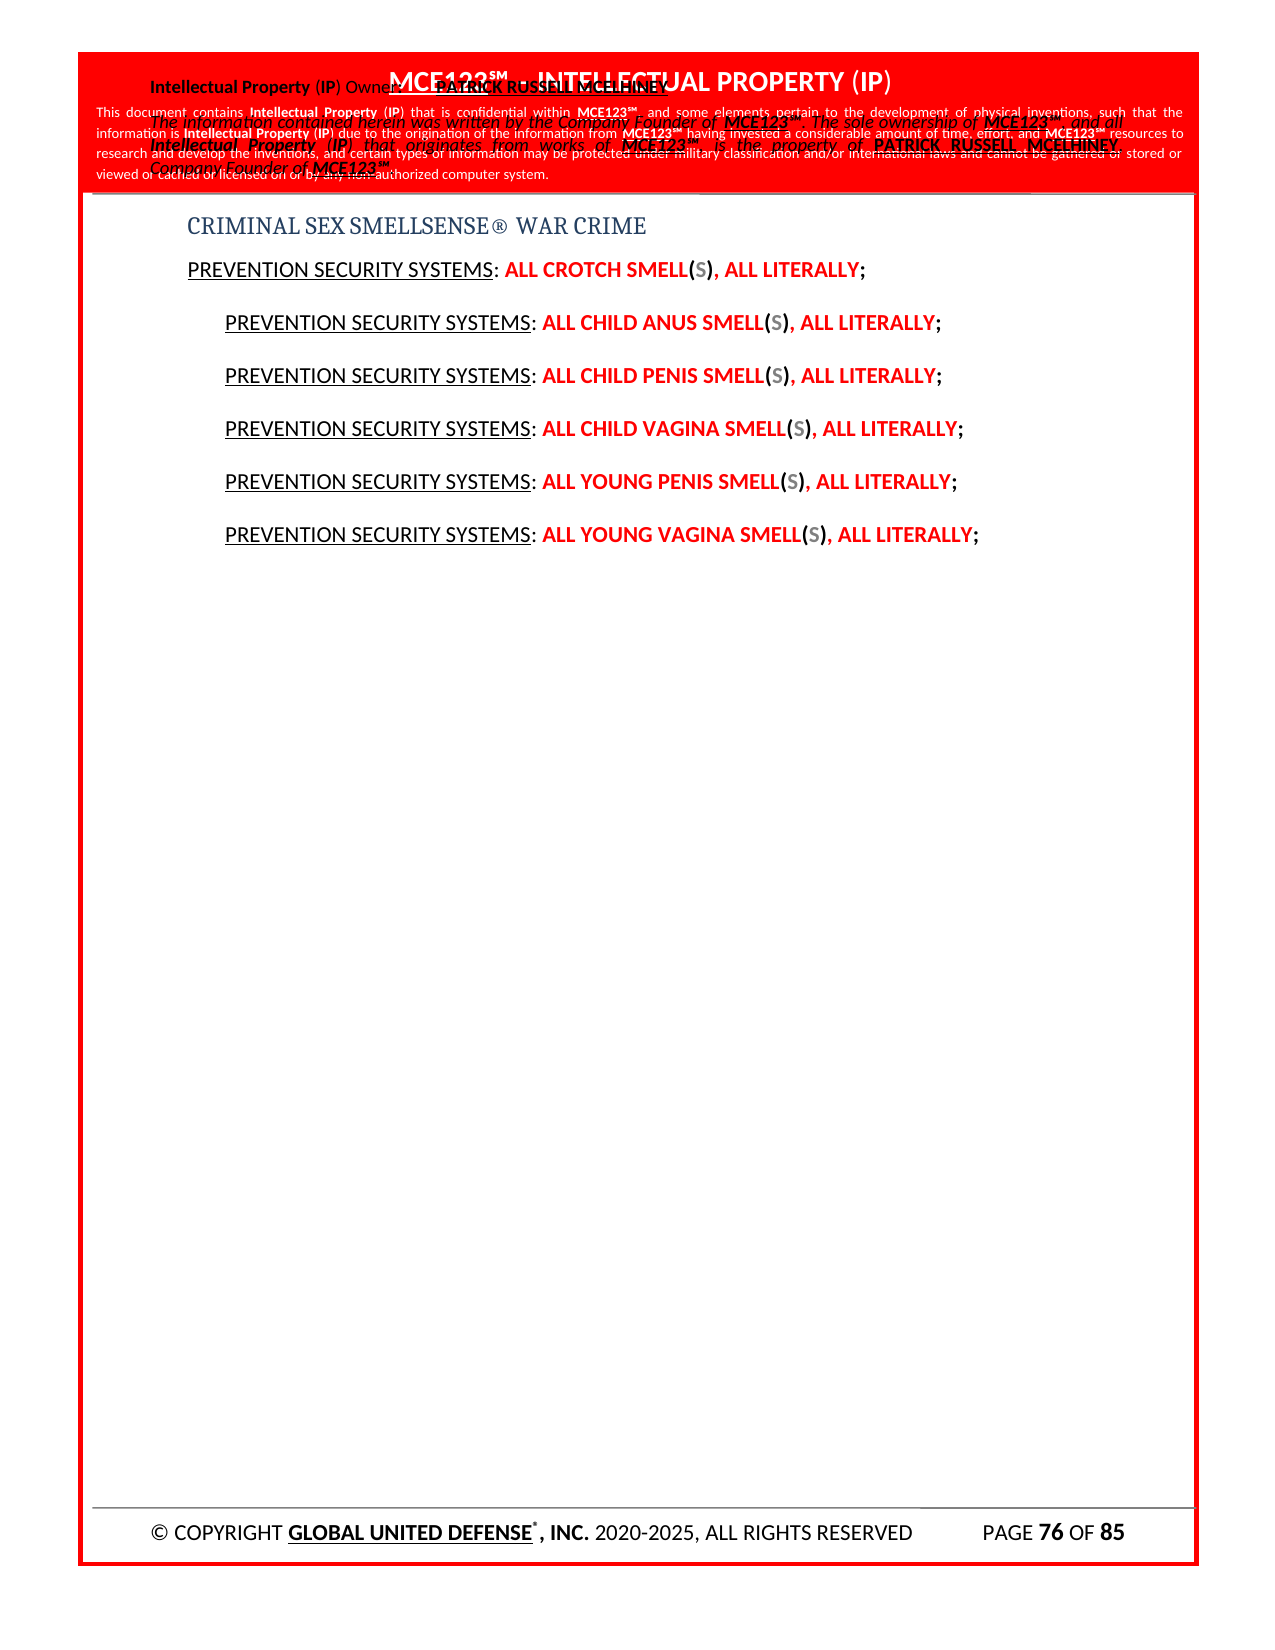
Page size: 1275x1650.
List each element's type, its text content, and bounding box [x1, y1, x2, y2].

text PREVENTION SECURITY SYSTEMS: ALL YOUNG PENIS SMELL(S), ALL LITERALLY; [225, 467, 1125, 495]
subtitle CRIMINAL SEX SMELLSENSE® WAR CRIME [187, 212, 1125, 240]
text PREVENTION SECURITY SYSTEMS: ALL CHILD PENIS SMELL(S), ALL LITERALLY; [225, 361, 1125, 389]
text PREVENTION SECURITY SYSTEMS: ALL CHILD ANUS SMELL(S), ALL LITERALLY; [225, 308, 1125, 336]
text PREVENTION SECURITY SYSTEMS: ALL YOUNG VAGINA SMELL(S), ALL LITERALLY; [225, 520, 1125, 548]
text PREVENTION SECURITY SYSTEMS: ALL CHILD VAGINA SMELL(S), ALL LITERALLY; [225, 414, 1125, 442]
text PREVENTION SECURITY SYSTEMS: ALL CROTCH SMELL(S), ALL LITERALLY; [187, 255, 1125, 283]
